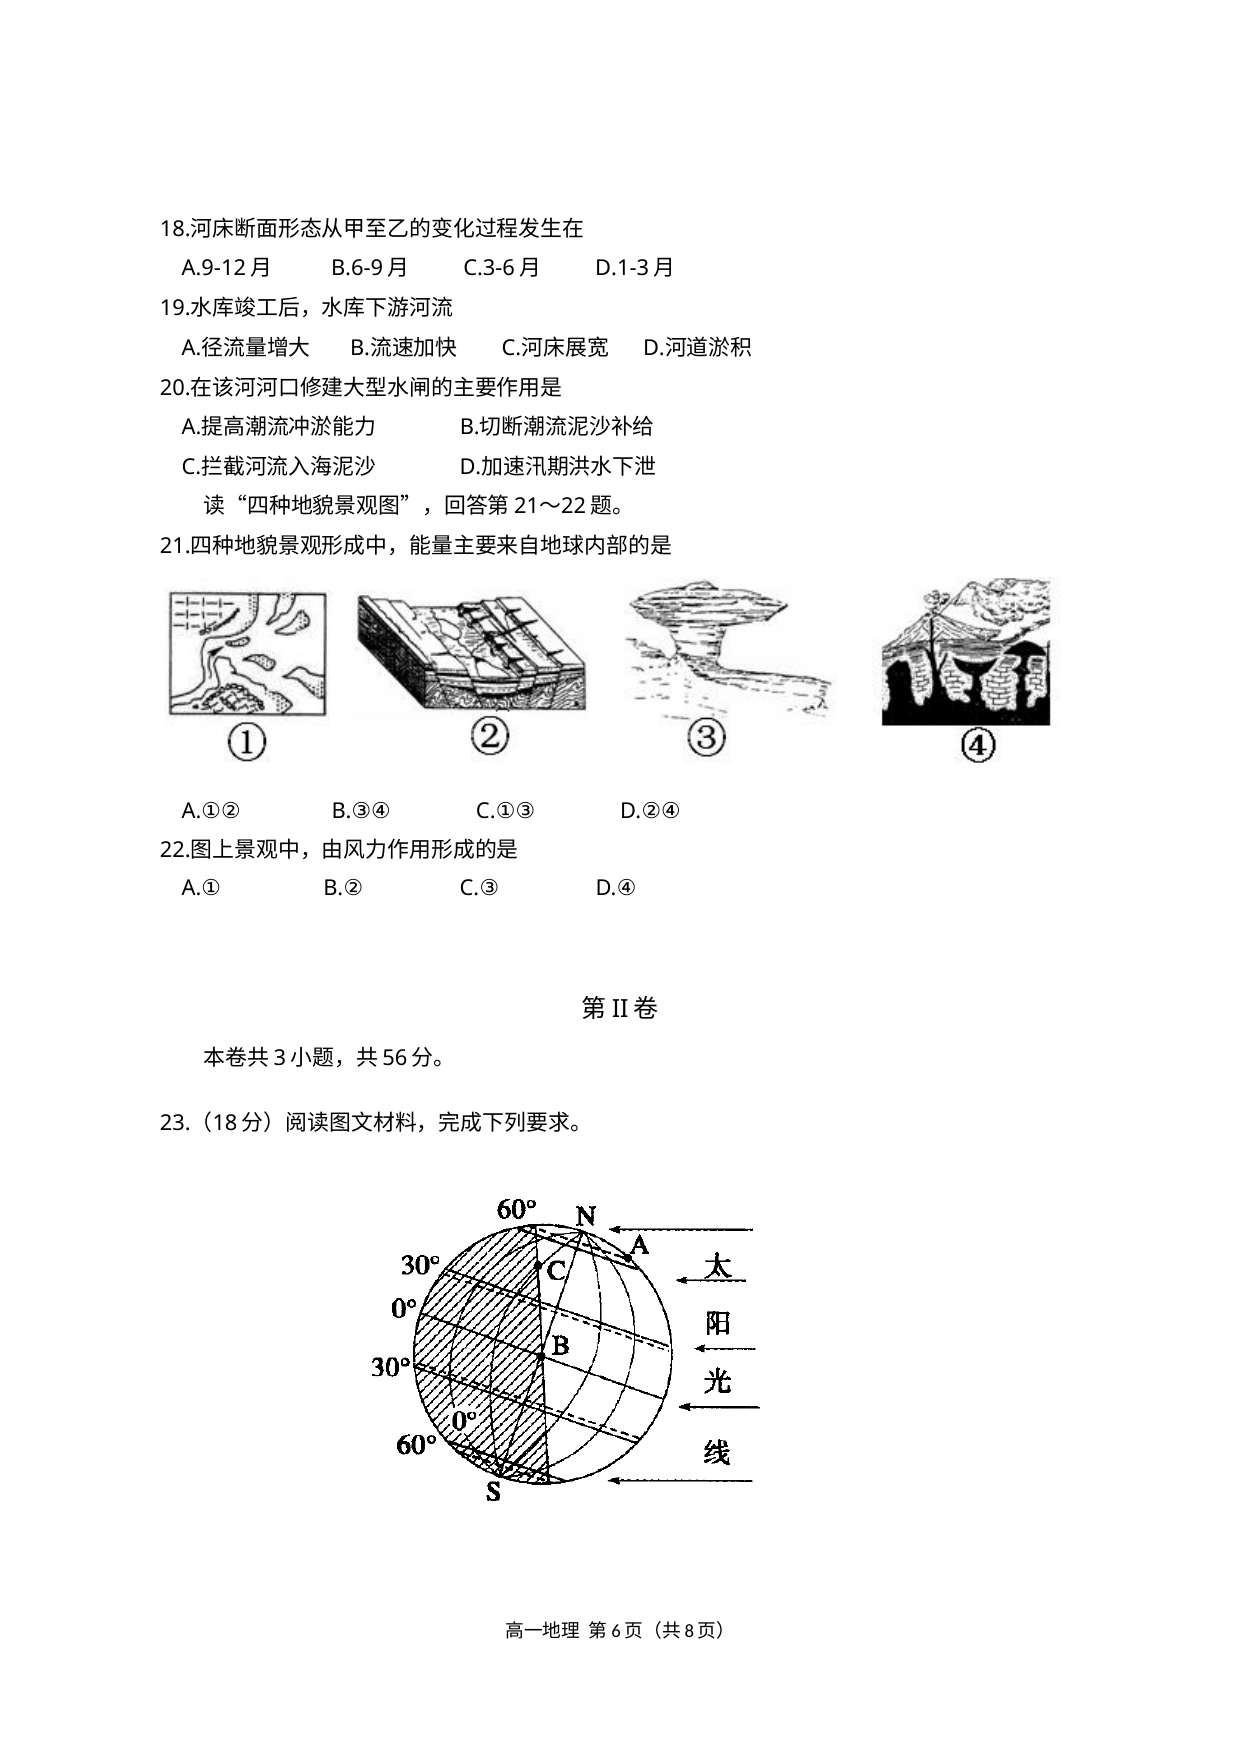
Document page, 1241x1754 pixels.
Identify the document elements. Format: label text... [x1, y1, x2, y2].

text 18.河床断面形态从甲至乙的变化过程发生在 [159, 211, 1081, 242]
text A.9-12月 B.6-9月 C.3-6月 D.1-3月 [159, 250, 1081, 282]
text 22.图上景观中，由风力作用形成的是 [159, 832, 1081, 864]
text 读“四种地貌景观图”，回答第21～22题。 [159, 488, 1081, 520]
text 20.在该河河口修建大型水闸的主要作用是 [159, 369, 1081, 401]
text A.提高潮流冲淤能力 B.切断潮流泥沙补给 [159, 409, 1081, 441]
text 本卷共3小题，共56分。 [159, 1039, 1081, 1072]
text 23.（18分）阅读图文材料，完成下列要求。 [159, 1104, 1081, 1137]
text A.① B.② C.③ D.④ [159, 872, 1081, 902]
picture [153, 577, 1068, 780]
text 19.水库竣工后，水库下游河流 [159, 290, 1081, 322]
text 21.四种地貌景观形成中，能量主要来自地球内部的是 [159, 528, 1081, 560]
text C.拦截河流入海泥沙 D.加速汛期洪水下泄 [159, 449, 1081, 481]
text 第II卷 [159, 974, 1081, 1039]
text A.径流量增大 B.流速加快 C.河床展宽 D.河道淤积 [159, 330, 1081, 362]
